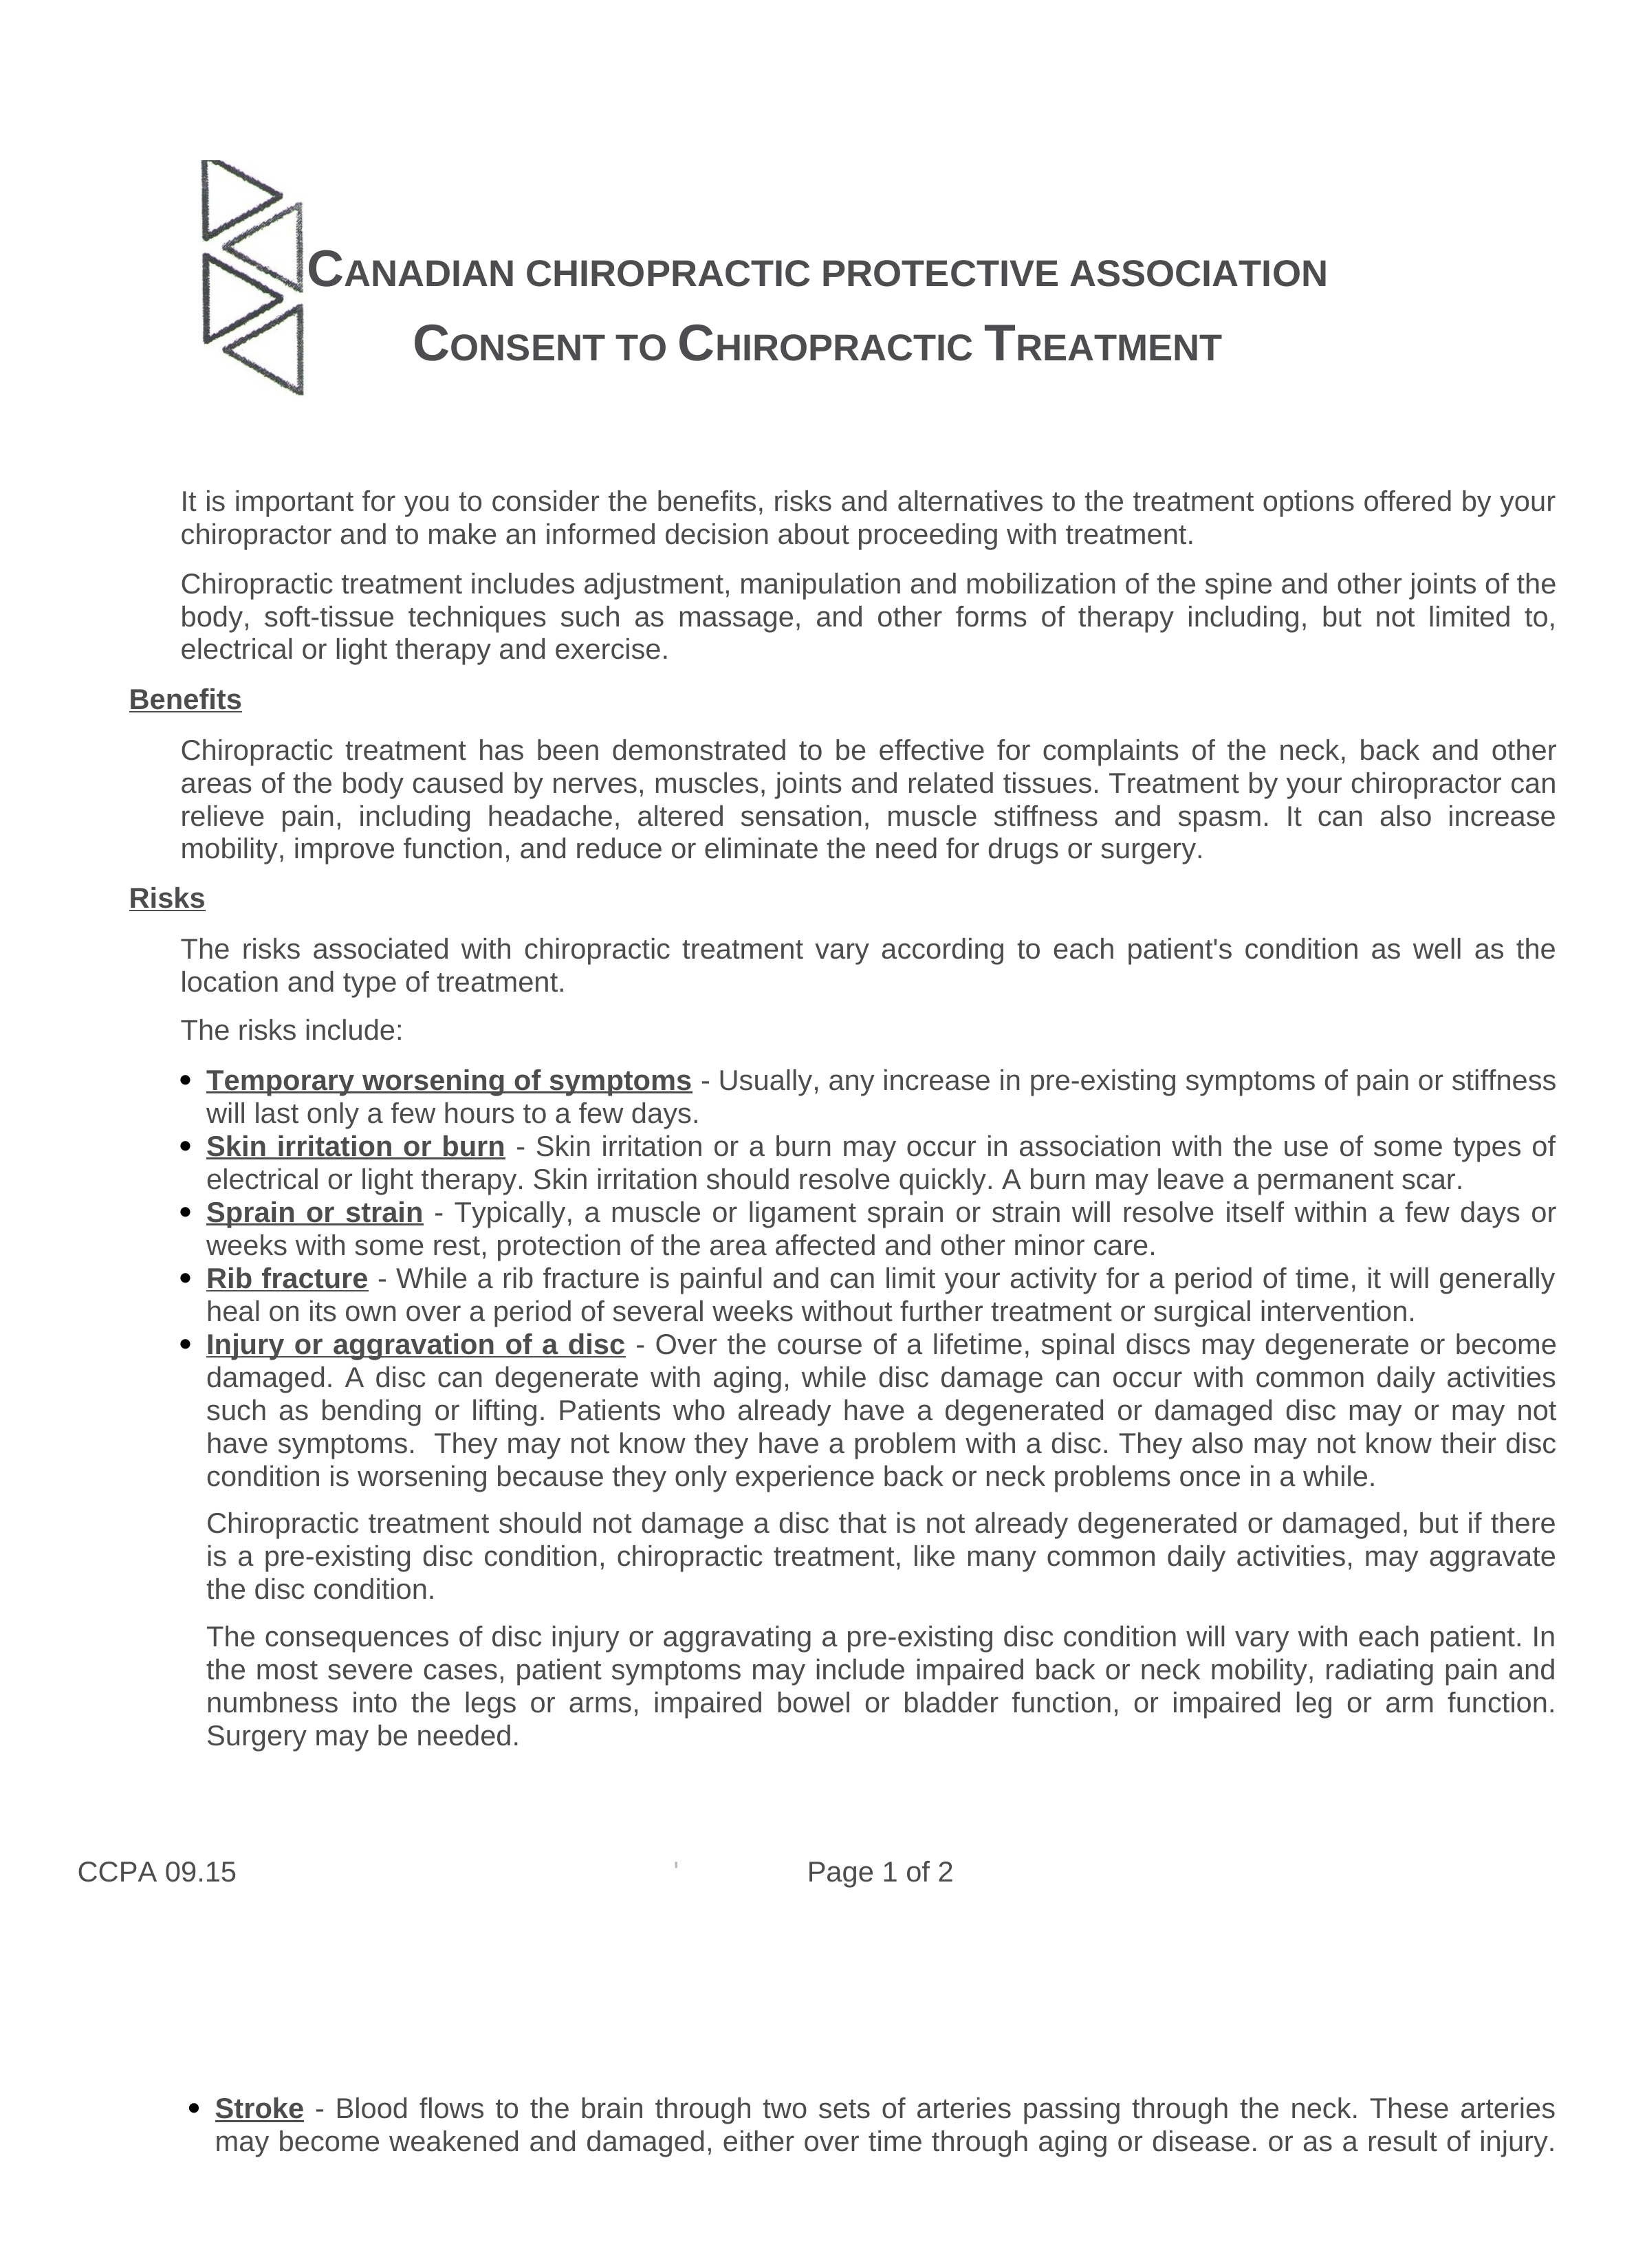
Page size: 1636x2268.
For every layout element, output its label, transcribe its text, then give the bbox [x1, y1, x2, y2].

text CONSENT TO CHIROPRACTIC TREATMENT [77, 312, 1558, 371]
text Chiropractic treatment should not damage a disc that is not already degenerated or damaged, but if there is a pre-existing disc condition, chiropractic treatment, like many common daily activities, may aggravate the disc condition. [206, 1507, 1558, 1605]
text CANADIAN CHIROPRACTIC PROTECTIVE ASSOCIATION [77, 238, 1558, 297]
list Injury or aggravation of a disc - Over the course of a lifetime, spinal discs may degenerate or become damaged. A disc can degenerate with aging, while disc damage can occur with common daily activities such as bending or lifting. Patients who already have a degenerated or damaged disc may or may not have symptoms. They may not know they have a problem with a disc. They also may not know their disc condition is worsening because they only experience back or neck problems once in a while. [180, 1327, 1558, 1492]
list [189, 2092, 1558, 2158]
text It is important for you to consider the benefits, risks and alternatives to the treatment options offered by your chiropractor and to make an informed decision about proceeding with treatment. [180, 485, 1558, 551]
list Sprain or strain - Typically, a muscle or ligament sprain or strain will resolve itself within a few days or weeks with some rest, protection of the area affected and other minor care. [180, 1195, 1558, 1261]
text The consequences of disc injury or aggravating a pre-existing disc condition will vary with each patient. In the most severe cases, patient symptoms may include impaired back or neck mobility, radiating pain and numbness into the legs or arms, impaired bowel or bladder function, or impaired leg or arm function. Surgery may be needed. [206, 1620, 1558, 1752]
list Rib fracture - While a rib fracture is painful and can limit your activity for a period of time, it will generally heal on its own over a period of several weeks without further treatment or surgical intervention. [180, 1261, 1558, 1327]
text The risks associated with chiropractic treatment vary according to each patient's condition as well as the location and type of treatment. [180, 932, 1558, 998]
text CCPA 09.15 ' Page 1 of 2 [77, 1855, 1558, 1888]
list Temporary worsening of symptoms - Usually, any increase in pre-existing symptoms of pain or stiffness will last only a few hours to a few days. [180, 1063, 1558, 1129]
subtitle Risks [129, 881, 1558, 914]
text Chiropractic treatment has been demonstrated to be effective for complaints of the neck, back and other areas of the body caused by nerves, muscles, joints and related tissues. Treatment by your chiropractor can relieve pain, including headache, altered sensation, muscle stiffness and spasm. It can also increase mobility, improve function, and reduce or eliminate the need for drugs or surgery. [180, 733, 1558, 865]
text The risks include: [180, 1013, 1558, 1046]
text Chiropractic treatment includes adjustment, manipulation and mobilization of the spine and other joints of the body, soft-tissue techniques such as massage, and other forms of therapy including, but not limited to, electrical or light therapy and exercise. [180, 567, 1558, 666]
list Skin irritation or burn - Skin irritation or a burn may occur in association with the use of some types of electrical or light therapy. Skin irritation should resolve quickly. A burn may leave a permanent scar. [180, 1129, 1558, 1195]
subtitle Benefits [129, 682, 1558, 715]
